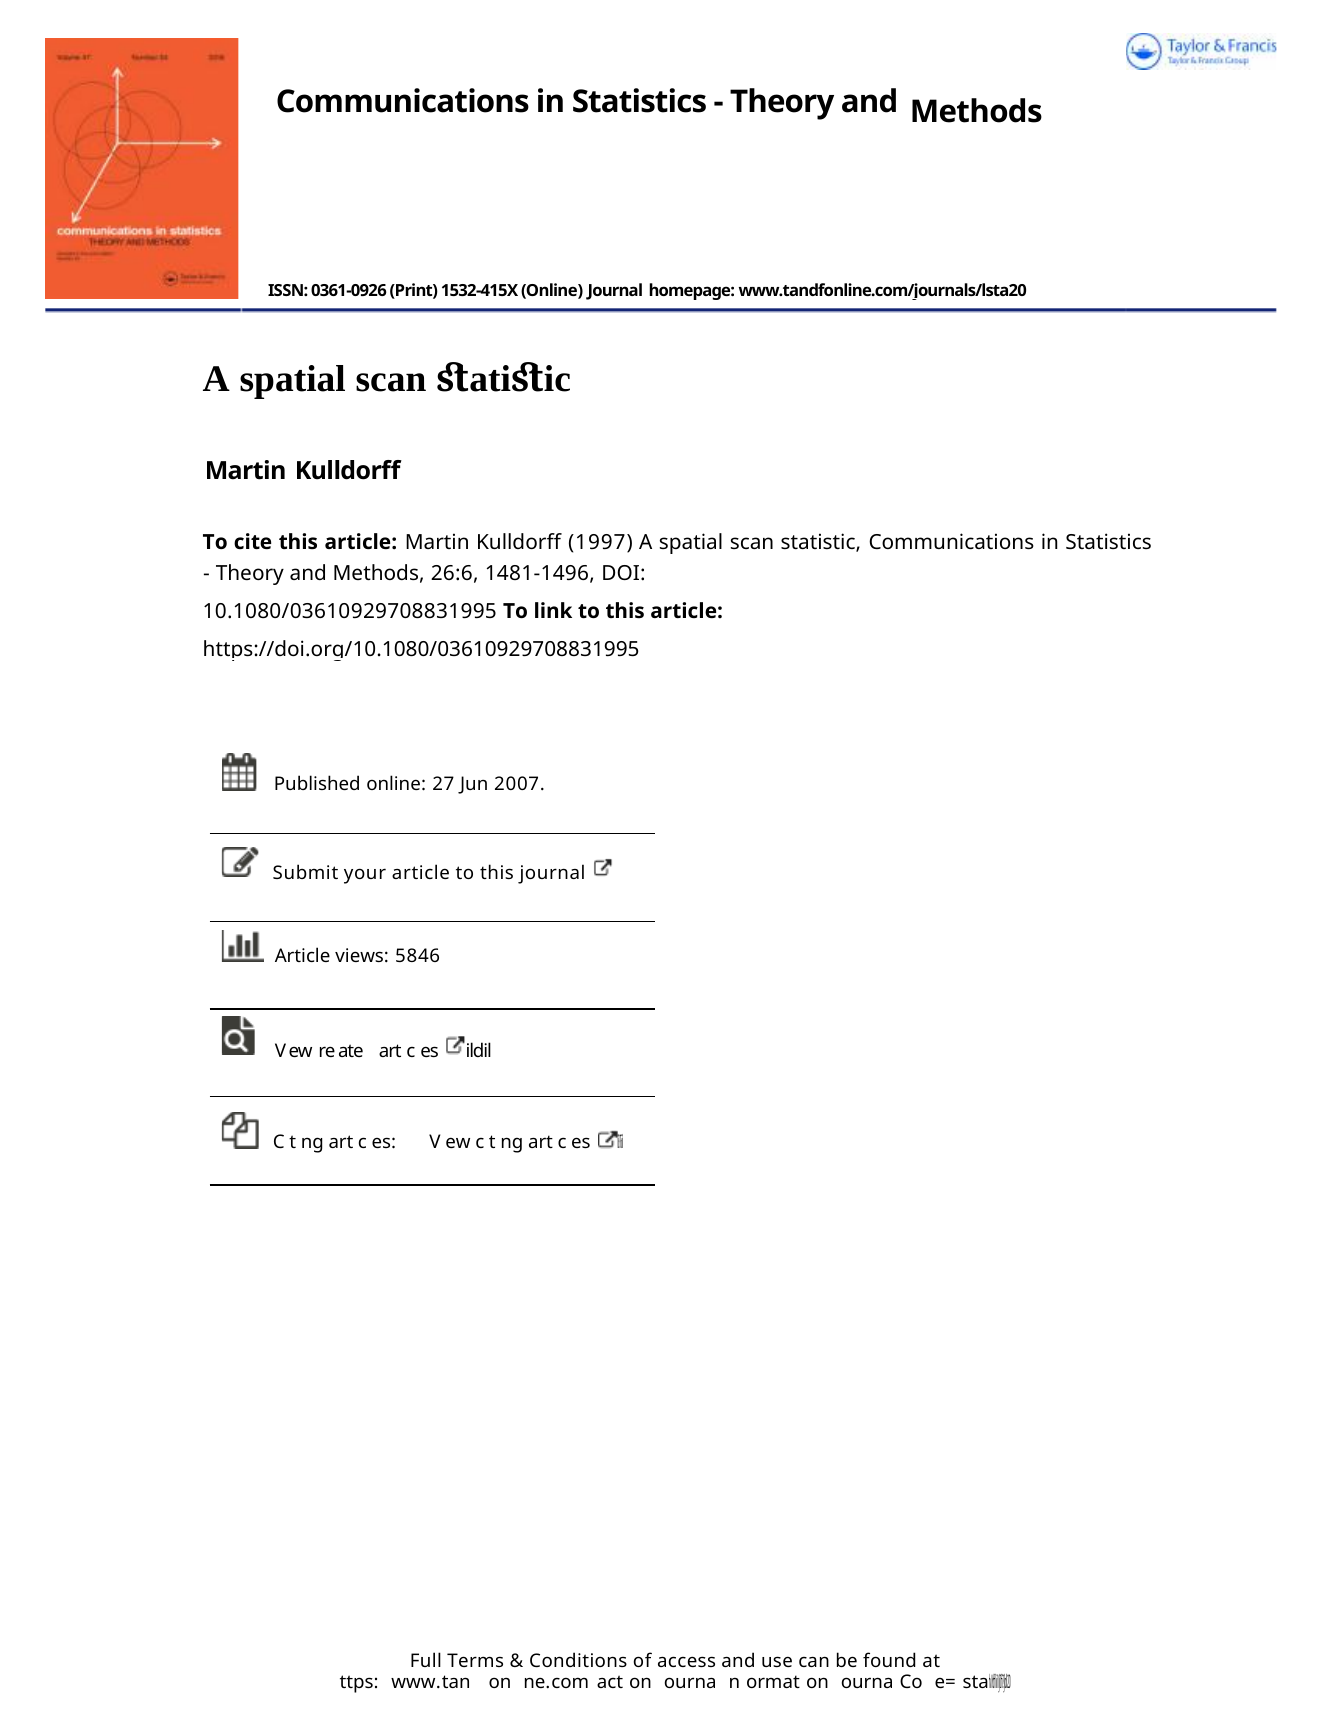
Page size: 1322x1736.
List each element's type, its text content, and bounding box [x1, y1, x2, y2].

text ISSN: 0361-0926 (Print) 1532-415X (Online) Journal homepage: www.tandfonline.com/journals/lsta20 [268, 279, 1277, 302]
table_cell Article views: 5846 [269, 922, 654, 1008]
table_header Submit your article to this journal [210, 834, 654, 921]
table_cell C t ng art c es: V ew c t ng art c es iiil376iiiil [210, 1097, 654, 1184]
picture [45, 38, 239, 299]
picture [598, 1130, 618, 1149]
text ttps: www.tan on ne.com act on ourna n ormat on ourna Co e= stah//dfli/i/jlIfi?jldl20 [329, 1672, 1277, 1696]
text Methods [909, 95, 1116, 129]
picture [446, 1036, 466, 1055]
picture [222, 753, 257, 791]
picture [45, 308, 1277, 313]
picture [593, 858, 613, 877]
table_cell [210, 1010, 269, 1096]
text To cite this article: Martin Kulldorﬀ (1997) A spatial scan statistic, Communications in Statistics [202, 531, 1277, 558]
text - Theory and Methods, 26:6, 1481-1496, DOI: 10.1080/03610929708831995 To link to this article: https://doi.org/10.1080/03610929708831995 [202, 558, 925, 663]
text Published online: 27 Jun 2007. [222, 754, 1277, 796]
text Communications in Statistics - Theory and [239, 84, 899, 126]
picture [1126, 33, 1277, 70]
text Full Terms & Conditions of access and use can be found at [409, 1648, 1277, 1672]
picture [221, 847, 259, 877]
picture [221, 1016, 255, 1055]
picture [221, 930, 264, 962]
text Martin Kulldorﬀ [204, 458, 1277, 485]
table_cell V ew re ate art c es ildil [269, 1010, 654, 1096]
text A spatial scan ﬆatiﬆic [202, 362, 1277, 398]
picture [221, 1112, 259, 1149]
table_cell [210, 922, 269, 1008]
